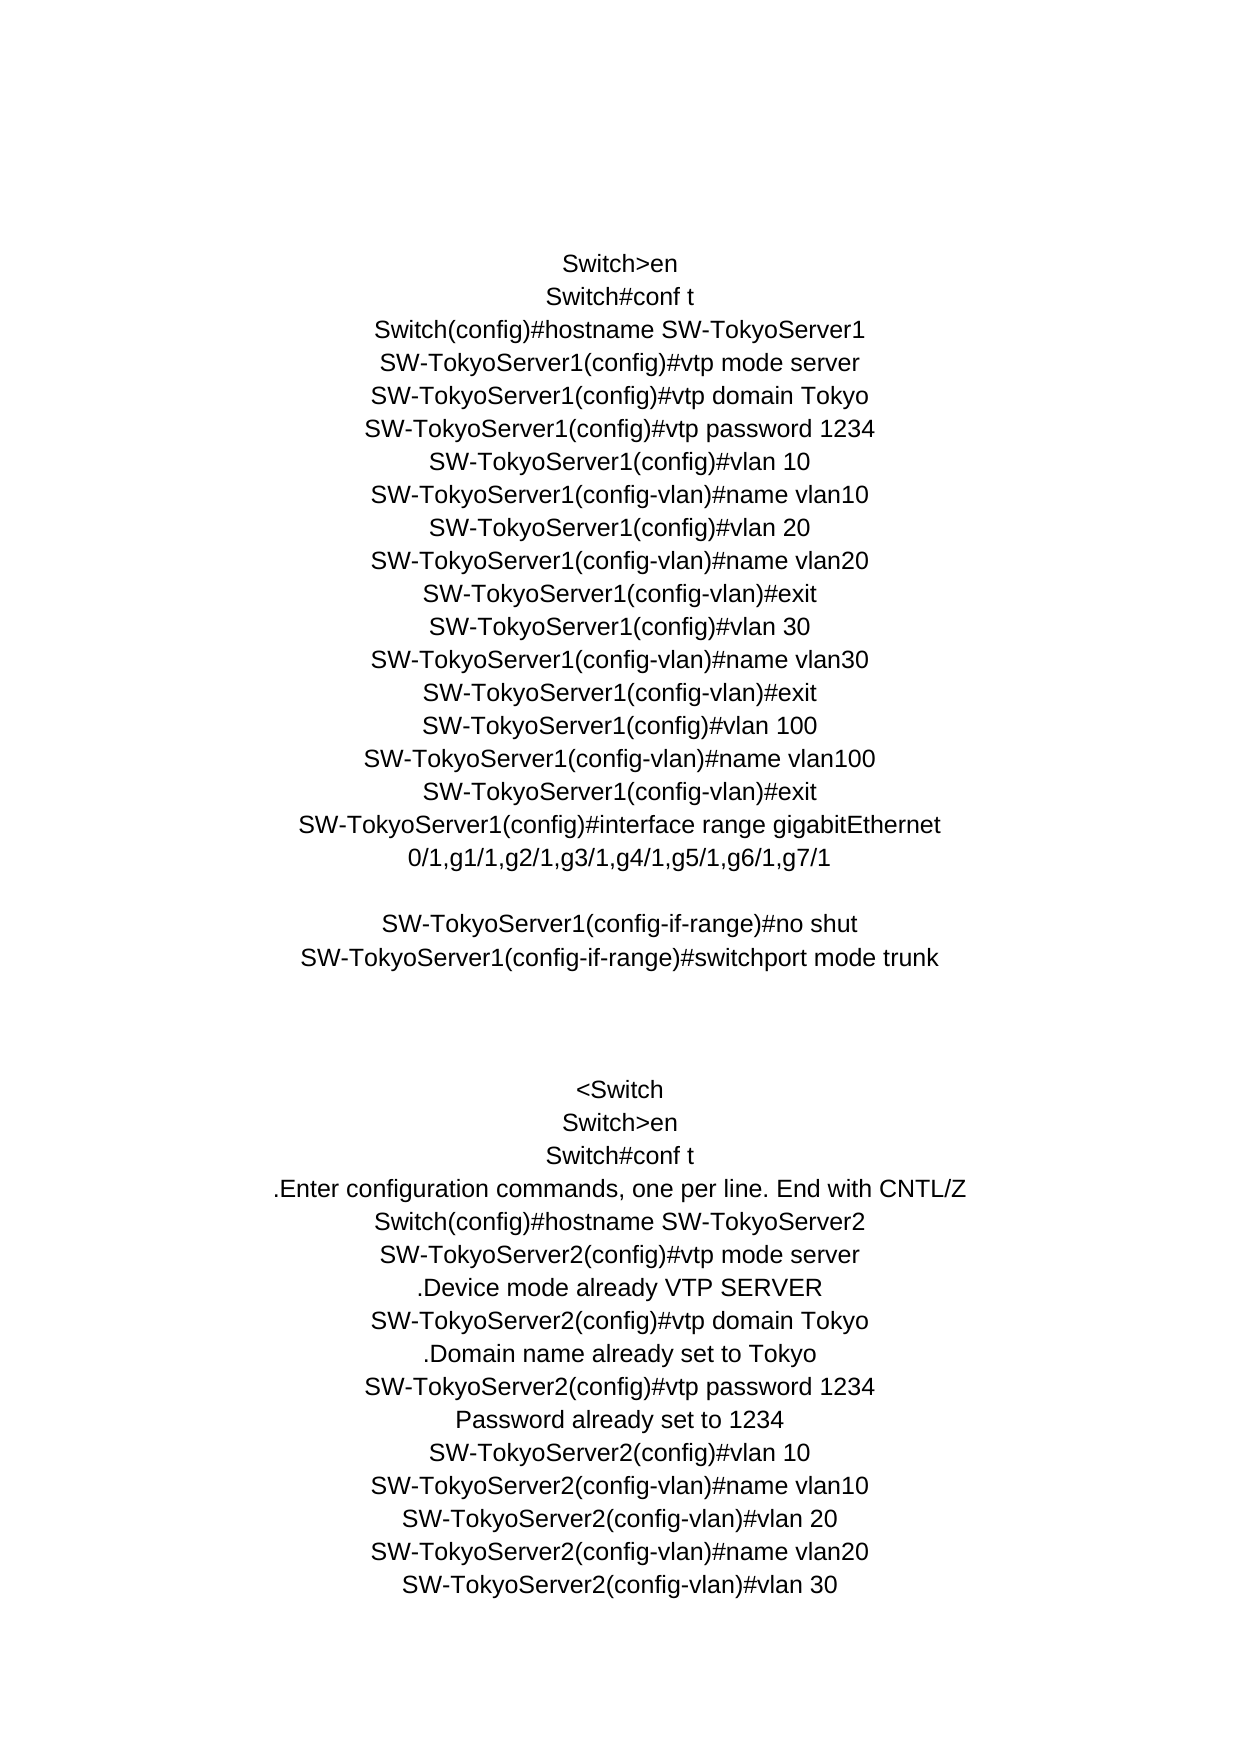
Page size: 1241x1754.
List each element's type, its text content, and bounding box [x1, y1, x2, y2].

text SW-TokyoServer2(config-vlan)#vlan 20 [150, 1504, 1090, 1533]
text SW-TokyoServer2(config-vlan)#name vlan20 [150, 1537, 1090, 1566]
text Switch>en [150, 249, 1090, 278]
text SW-TokyoServer1(config)#vlan 30 [150, 612, 1090, 641]
text SW-TokyoServer2(config)#vlan 10 [150, 1438, 1090, 1467]
text SW-TokyoServer1(config-vlan)#exit [150, 777, 1090, 806]
text SW-TokyoServer1(config)#vtp domain Tokyo [150, 381, 1090, 410]
text SW-TokyoServer2(config-vlan)#name vlan10 [150, 1471, 1090, 1499]
text Switch#conf t [150, 1141, 1090, 1169]
text SW-TokyoServer1(config)#vlan 100 [150, 711, 1090, 740]
text Switch>en [150, 1108, 1090, 1136]
text SW-TokyoServer1(config-if-range)#no shut [150, 909, 1090, 938]
text SW-TokyoServer1(config)#vtp mode server [150, 348, 1090, 377]
text SW-TokyoServer1(config)#vlan 20 [150, 513, 1090, 542]
text Domain name already set to Tokyo. [150, 1339, 1090, 1367]
text Switch(config)#hostname SW-TokyoServer1 [150, 315, 1090, 344]
text Device mode already VTP SERVER. [150, 1273, 1090, 1301]
text Switch(config)#hostname SW-TokyoServer2 [150, 1207, 1090, 1235]
text SW-TokyoServer2(config)#vtp domain Tokyo [150, 1306, 1090, 1334]
text SW-TokyoServer1(config-vlan)#name vlan100 [150, 744, 1090, 773]
text Switch#conf t [150, 282, 1090, 311]
text SW-TokyoServer1(config-vlan)#name vlan20 [150, 546, 1090, 575]
text Password already set to 1234 [150, 1405, 1090, 1433]
text Switch> [150, 1074, 1090, 1103]
text SW-TokyoServer1(config)#vtp password 1234 [150, 414, 1090, 443]
text Enter configuration commands, one per line. End with CNTL/Z. [150, 1174, 1090, 1202]
text SW-TokyoServer2(config)#vtp mode server [150, 1240, 1090, 1268]
text SW-TokyoServer1(config)#interface range gigabitEthernet 0/1,g1/1,g2/1,g3/1,g4/1,g5/1,g6/1,g7/1 [150, 810, 1090, 872]
text SW-TokyoServer1(config-if-range)#switchport mode trunk [150, 942, 1090, 971]
text SW-TokyoServer1(config-vlan)#name vlan10 [150, 480, 1090, 509]
text SW-TokyoServer1(config-vlan)#name vlan30 [150, 645, 1090, 674]
text SW-TokyoServer2(config)#vtp password 1234 [150, 1372, 1090, 1401]
text SW-TokyoServer2(config-vlan)#vlan 30 [150, 1570, 1090, 1599]
text SW-TokyoServer1(config)#vlan 10 [150, 447, 1090, 476]
text SW-TokyoServer1(config-vlan)#exit [150, 579, 1090, 608]
text SW-TokyoServer1(config-vlan)#exit [150, 678, 1090, 707]
